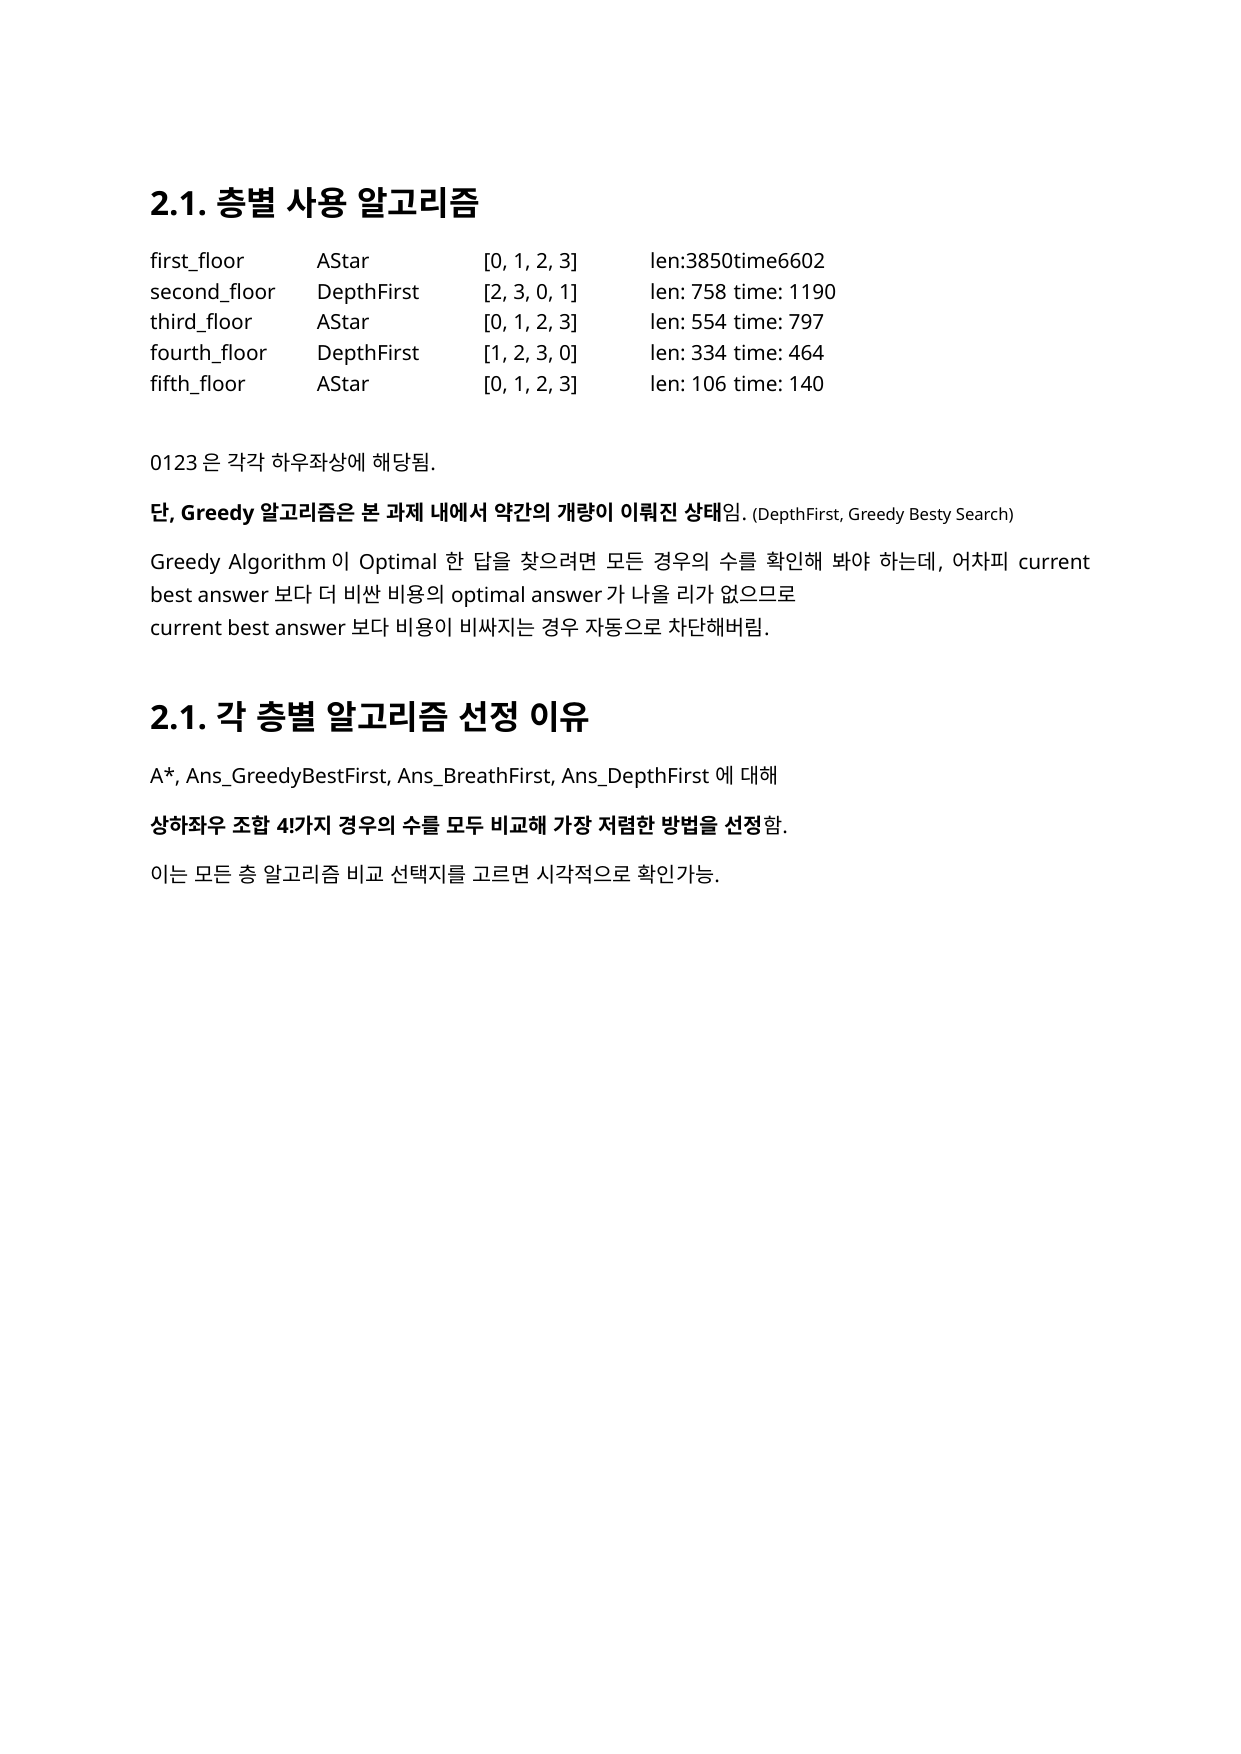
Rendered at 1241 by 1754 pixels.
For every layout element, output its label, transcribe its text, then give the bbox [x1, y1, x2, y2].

text fifth_floor AStar [0, 1, 2, 3] len: 106 time: 140 [150, 369, 1090, 397]
text 단, Greedy 알고리즘은 본 과제 내에서 약간의 개량이 이뤄진 상태임. (DepthFirst, Greedy Besty Search) [150, 496, 1090, 526]
text 이는 모든 층 알고리즘 비교 선택지를 고르면 시각적으로 확인가능. [150, 858, 1090, 889]
text 0123은 각각 하우좌상에 해당됨. [150, 447, 1090, 477]
text 상하좌우 조합 4!가지 경우의 수를 모두 비교해 가장 저렴한 방법을 선정함. [150, 809, 1090, 839]
text second_floor DepthFirst [2, 3, 0, 1] len: 758 time: 1190 [150, 277, 1090, 305]
text A*, Ans_GreedyBestFirst, Ans_BreathFirst, Ans_DepthFirst 에 대해 [150, 760, 1090, 790]
text current best answer 보다 비용이 비싸지는 경우 자동으로 차단해버림. [150, 611, 1090, 641]
text fourth_floor DepthFirst [1, 2, 3, 0] len: 334 time: 464 [150, 338, 1090, 366]
text 2.1. 각 층별 알고리즘 선정 이유 [150, 691, 1090, 739]
text first_floor AStar [0, 1, 2, 3] len:3850 time6602 [150, 246, 1090, 274]
text 2.1. 층별 사용 알고리즘 [150, 177, 1090, 226]
text Greedy Algorithm이 Optimal 한 답을 찾으려면 모든 경우의 수를 확인해 봐야 하는데, 어차피 current best answer 보다 더 비싼 비용의 optimal answer가 나올 리가 없으므로 [150, 545, 1090, 608]
text third_floor AStar [0, 1, 2, 3] len: 554 time: 797 [150, 307, 1090, 336]
